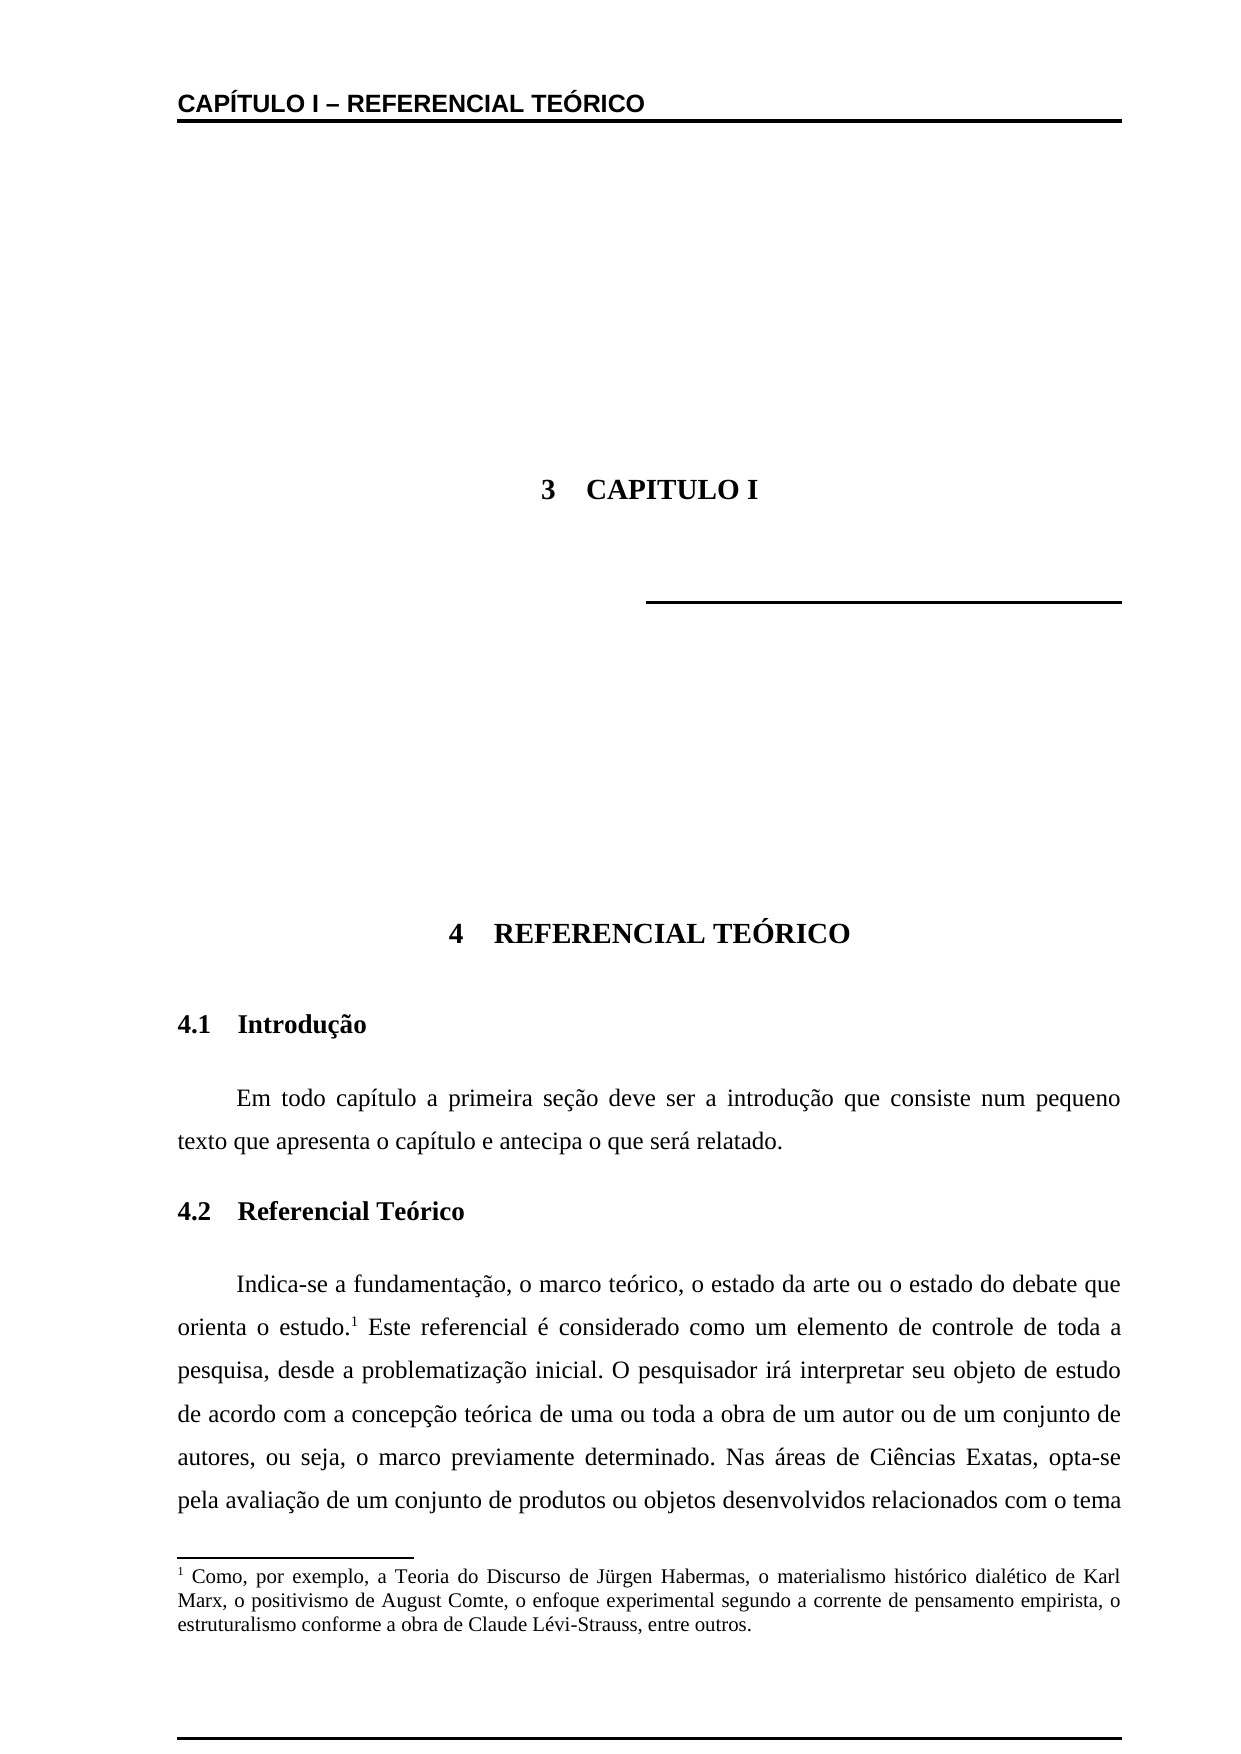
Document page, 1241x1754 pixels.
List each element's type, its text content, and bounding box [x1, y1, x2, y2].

text Em todo capítulo a primeira seção deve ser a introdução que consiste num pequeno texto que apresenta o capítulo e antecipa o que será relatado. [177, 1083, 1122, 1155]
subtitle REFERENCIAL TEÓRICO [177, 916, 1122, 949]
subtitle CAPITULO I [177, 472, 1122, 506]
subtitle Introdução [177, 1008, 1122, 1040]
subtitle Referencial Teórico [177, 1194, 1122, 1226]
